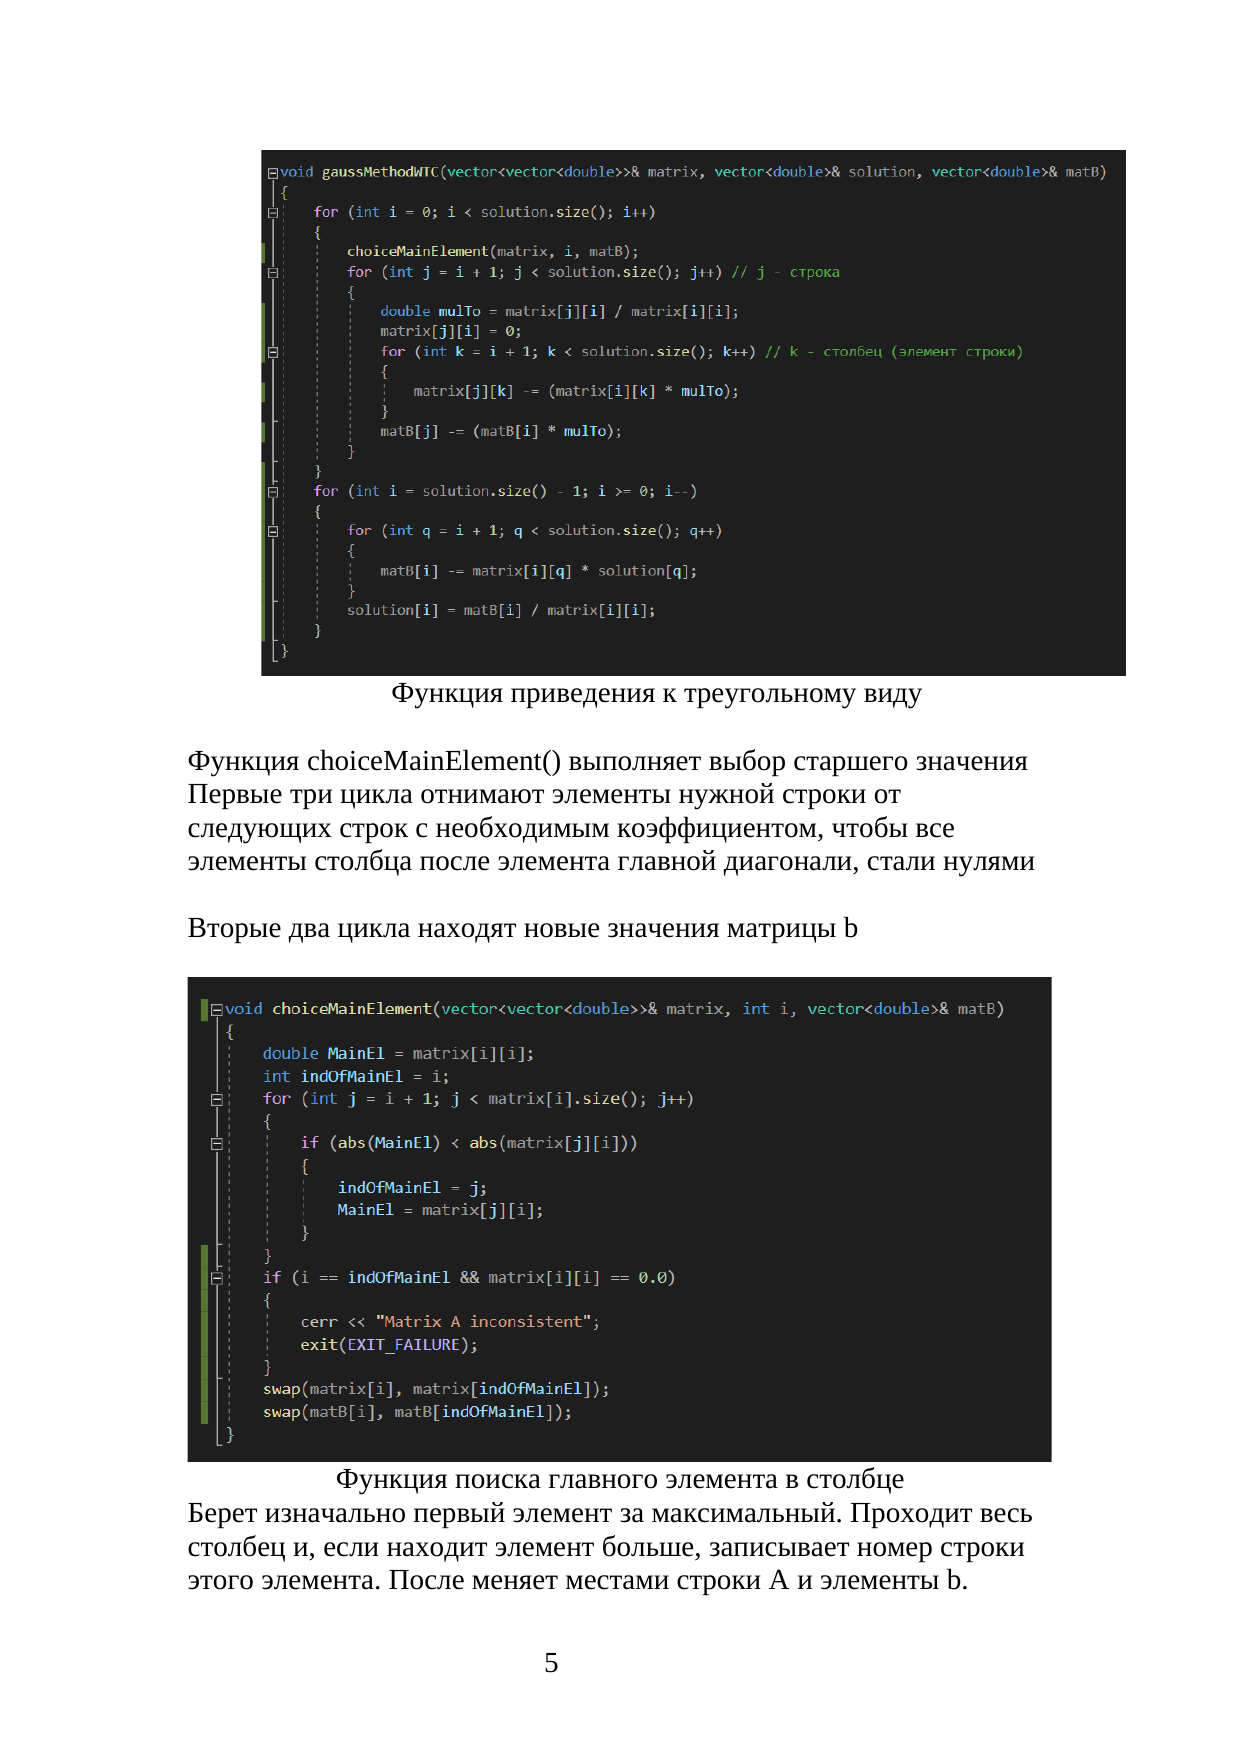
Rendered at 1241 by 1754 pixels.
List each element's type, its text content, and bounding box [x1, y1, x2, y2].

text Первые три цикла отнимают элементы нужной строки от следующих строк с необходимым коэффициентом, чтобы все элементы столбца после элемента главной диагонали, стали нулями Вторые два цикла находят новые значения матрицы b [187, 776, 1053, 944]
text Функция приведения к треугольному виду [187, 676, 1053, 709]
picture [261, 150, 1126, 676]
text Функция поиска главного элемента в столбце [187, 1462, 1053, 1495]
text Функция choiceMainElement() выполняет выбор старшего значения [187, 743, 1053, 776]
picture [187, 977, 1052, 1462]
